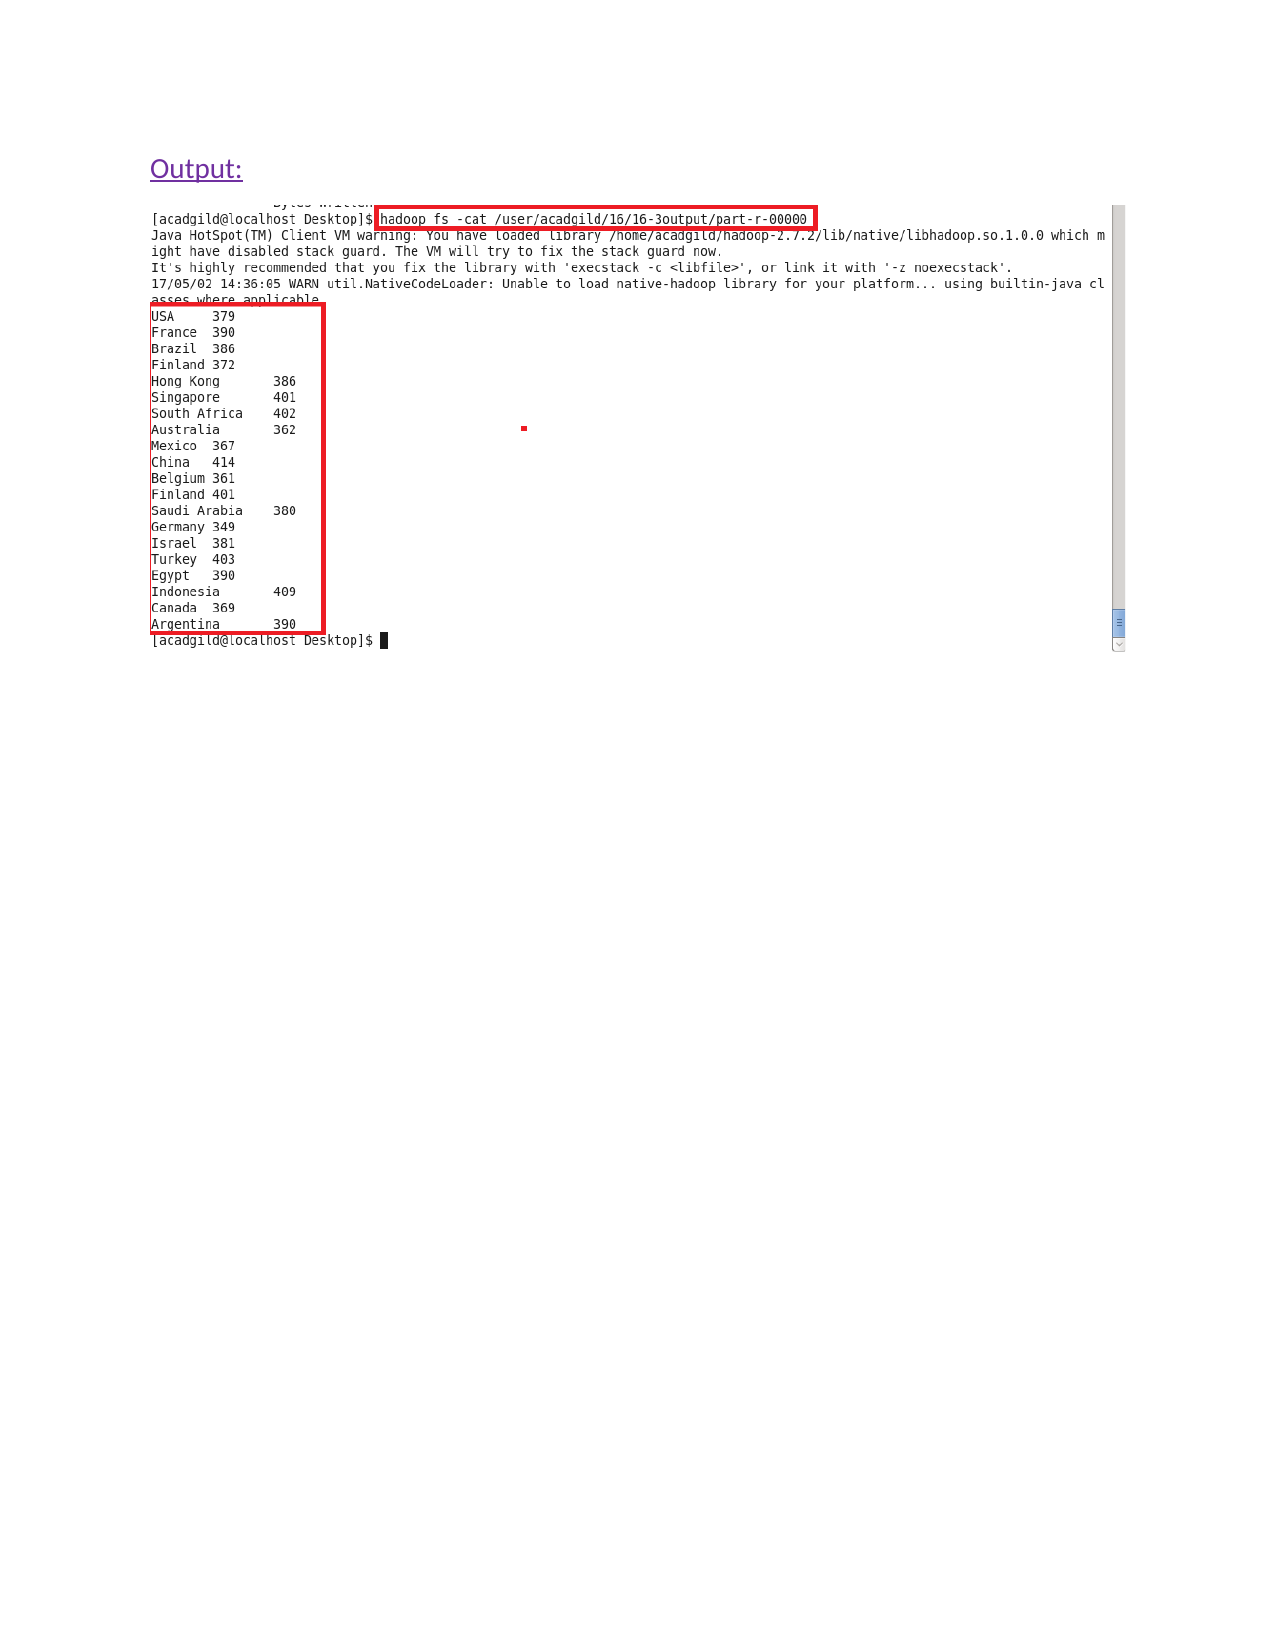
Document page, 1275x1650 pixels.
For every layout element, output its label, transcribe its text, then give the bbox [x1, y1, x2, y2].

picture [150, 205, 1125, 652]
text Output: [150, 150, 1125, 186]
